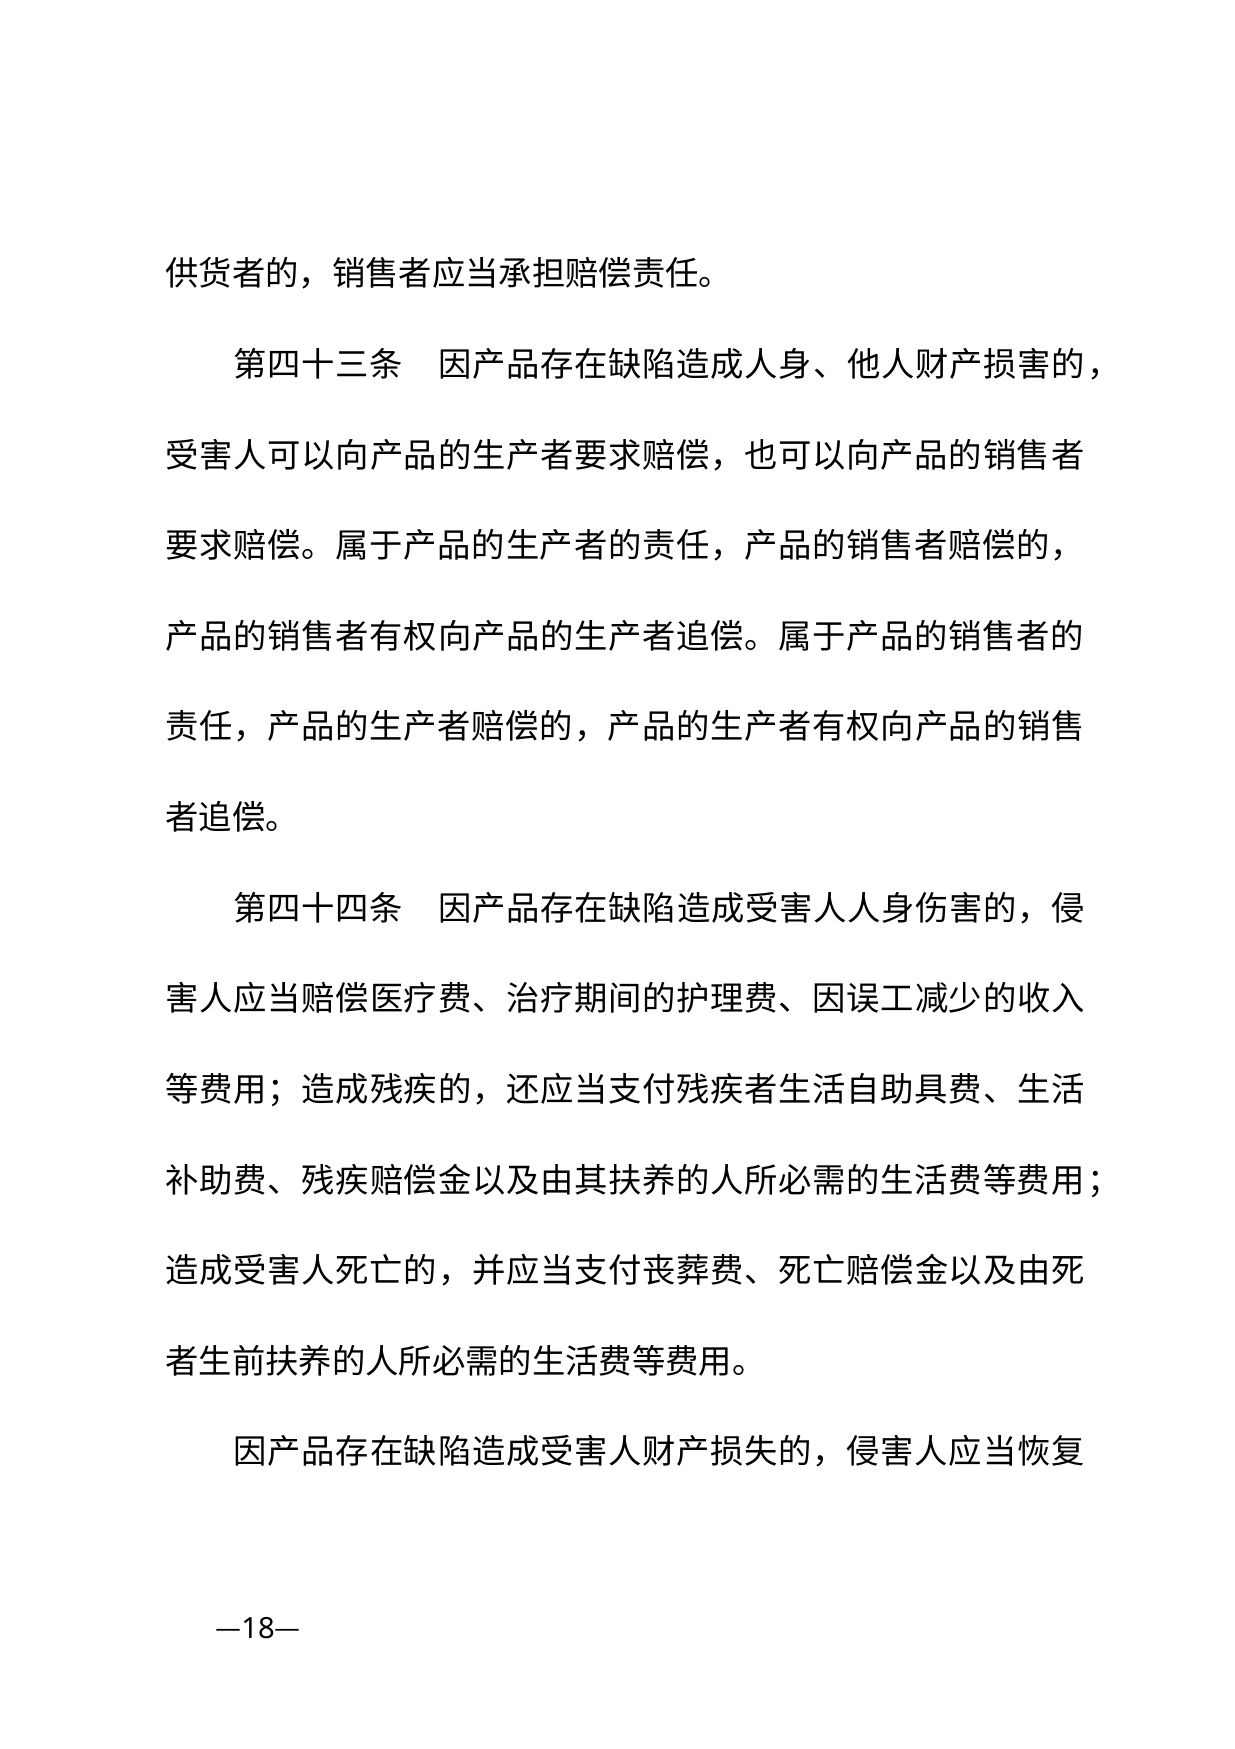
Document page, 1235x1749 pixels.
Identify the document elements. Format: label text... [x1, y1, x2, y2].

text 第四十四条 因产品存在缺陷造成受害人人身伤害的，侵害人应当赔偿医疗费、治疗期间的护理费、因误工减少的收入等费用；造成残疾的，还应当支付残疾者生活自助具费、生活补助费、残疾赔偿金以及由其扶养的人所必需的生活费等费用；造成受害人死亡的，并应当支付丧葬费、死亡赔偿金以及由死者生前扶养的人所必需的生活费等费用。 [165, 860, 1087, 1404]
text 第四十三条 因产品存在缺陷造成人身、他人财产损害的，受害人可以向产品的生产者要求赔偿，也可以向产品的销售者要求赔偿。属于产品的生产者的责任，产品的销售者赔偿的，产品的销售者有权向产品的生产者追偿。属于产品的销售者的责任，产品的生产者赔偿的，产品的生产者有权向产品的销售者追偿。 [165, 317, 1087, 860]
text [165, 226, 1087, 317]
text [165, 1404, 1087, 1495]
